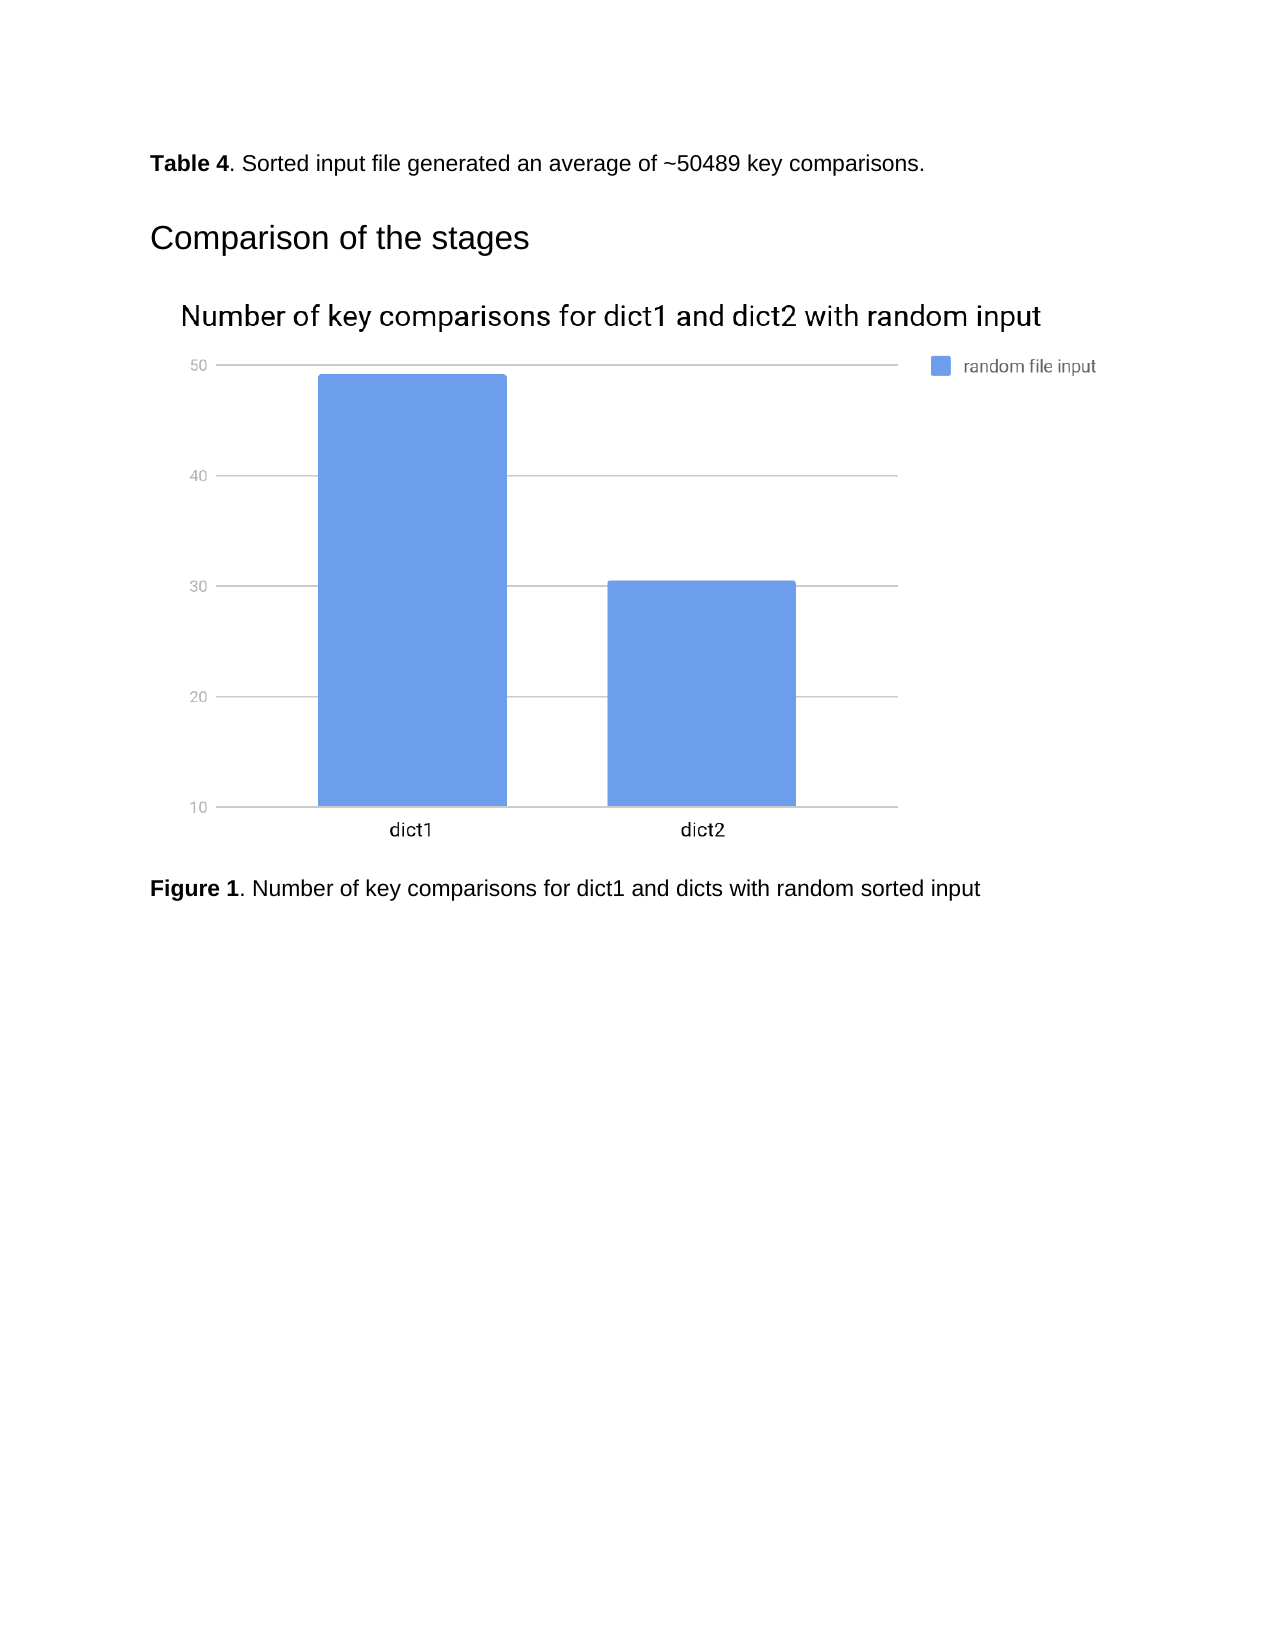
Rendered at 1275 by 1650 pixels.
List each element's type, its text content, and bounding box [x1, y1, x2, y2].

text Figure 1. Number of key comparisons for dict1 and dicts with random sorted input [150, 874, 1125, 901]
picture [150, 268, 1125, 871]
text Table 4. Sorted input file generated an average of ~50489 key comparisons. [150, 150, 1125, 176]
subtitle Comparison of the stages [150, 218, 1125, 256]
